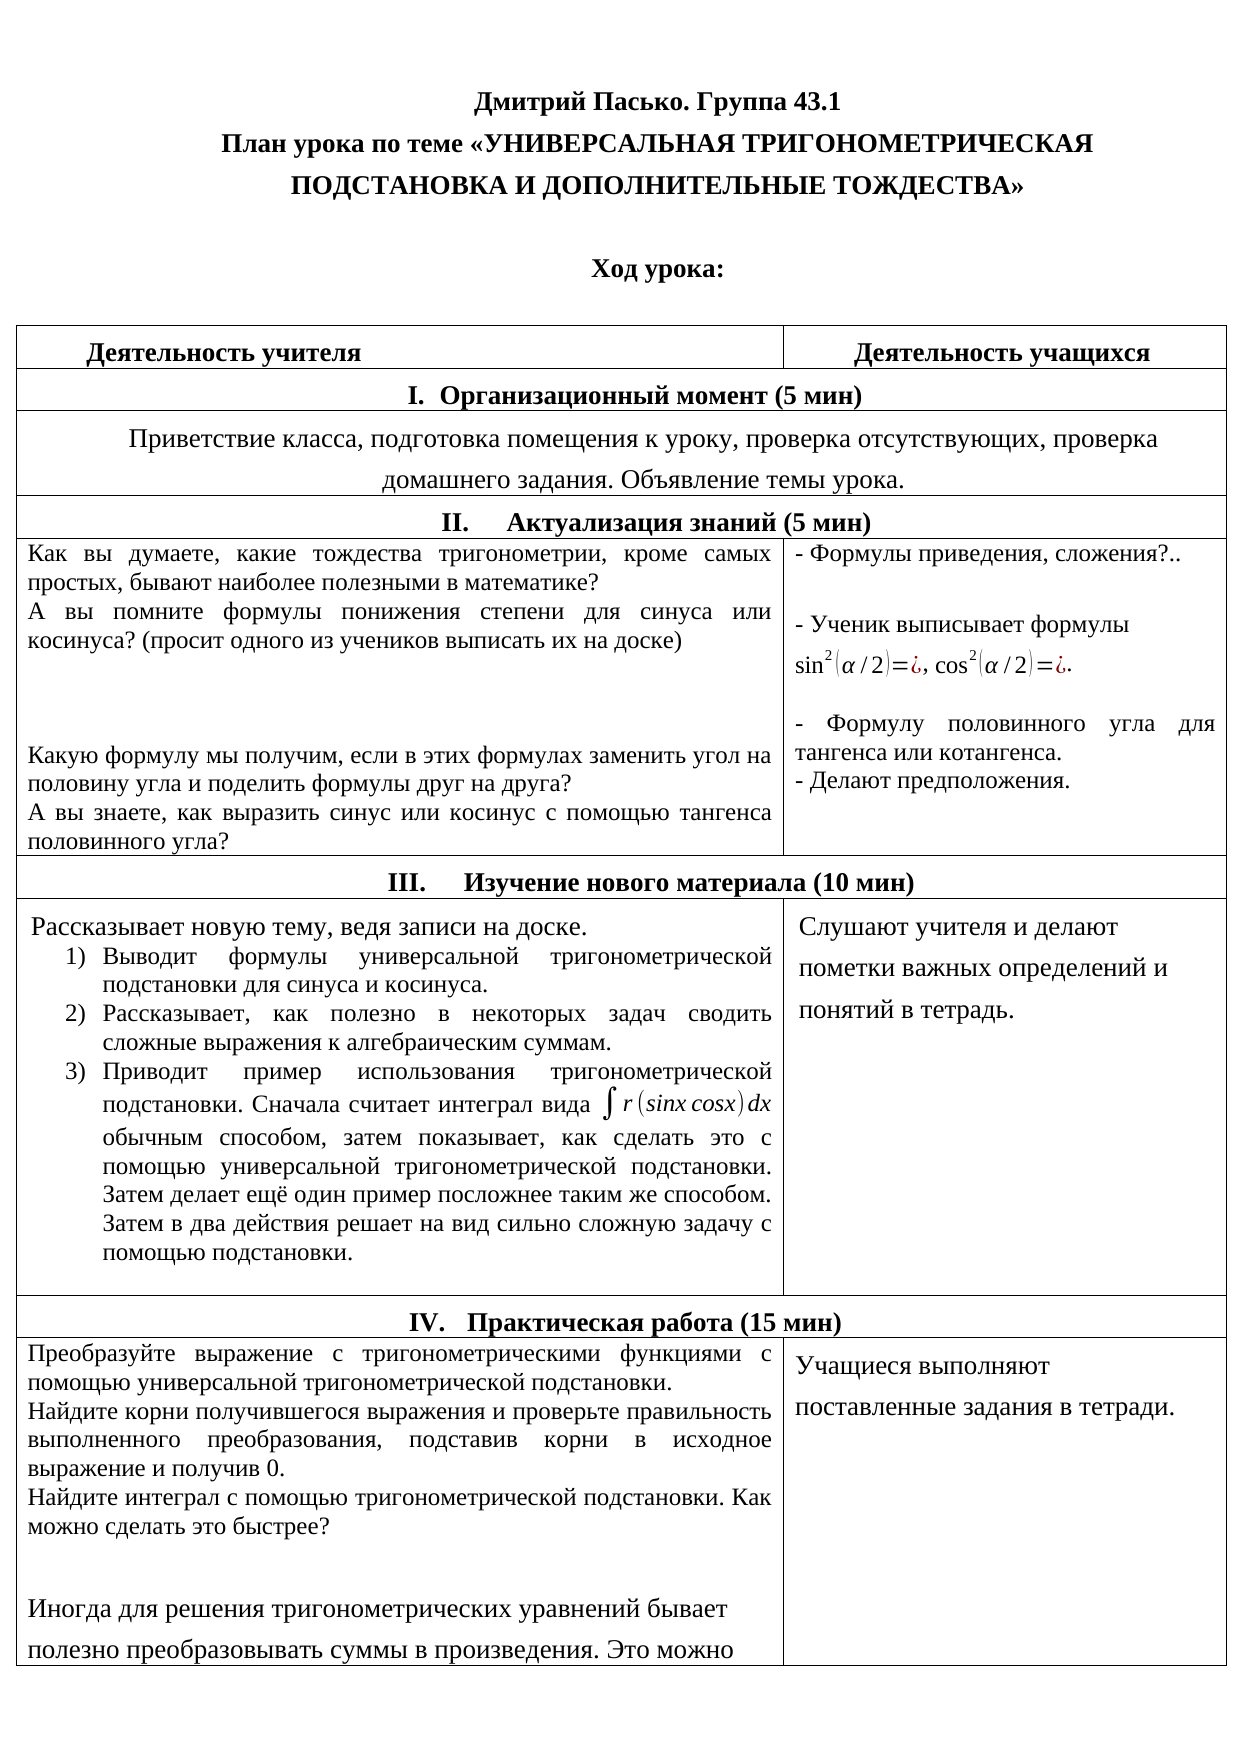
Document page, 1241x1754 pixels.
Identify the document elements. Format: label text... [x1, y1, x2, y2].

table_cell Практическая работа (15 мин) [17, 1296, 1226, 1337]
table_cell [17, 1338, 783, 1664]
table_cell Актуализация знаний (5 мин) [17, 496, 1226, 537]
table_header Деятельность учащихся [784, 326, 1226, 368]
list Ход урока: [150, 242, 1165, 283]
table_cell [784, 1338, 1226, 1664]
table_header Деятельность учителя [17, 326, 783, 368]
table_cell Изучение нового материала (10 мин) [17, 856, 1226, 898]
table_cell Рассказывает новую тему, ведя записи на доске. Выводит формулы универсальной тригонометрической подстановки для синуса и косинуса. Рассказывает, как полезно в некоторых задач сводить сложные выражения к алгебраическим суммам. Приводит пример использования тригонометрической подстановки. Сначала считает интеграл вида обычным способом, затем показывает, как сделать это с помощью универсальной тригонометрической подстановки. Затем делает ещё один пример посложнее таким же способом. Затем в два действия решает на вид сильно сложную задачу с помощью подстановки. [17, 899, 783, 1294]
table_cell - Формулы приведения, сложения?.. - Ученик выписывает формулы , . - Формулу половинного угла для тангенса или котангенса. - Делают предположения. [784, 539, 1226, 855]
table_cell Как вы думаете, какие тождества тригонометрии, кроме самых простых, бывают наиболее полезными в математике? А вы помните формулы понижения степени для синуса или косинуса? (просит одного из учеников выписать их на доске) Какую формулу мы получим, если в этих формулах заменить угол на половину угла и поделить формулы друг на друга? А вы знаете, как выразить синус или косинус с помощью тангенса половинного угла? [17, 539, 783, 855]
table_cell Приветствие класса, подготовка помещения к уроку, проверка отсутствующих, проверка домашнего задания. Объявление темы урока. [17, 411, 1226, 495]
table_cell Слушают учителя и делают пометки важных определений и понятий в тетрадь. [784, 899, 1226, 1294]
list План урока по теме «УНИВЕРСАЛЬНАЯ ТРИГОНОМЕТРИЧЕСКАЯ ПОДСТАНОВКА И ДОПОЛНИТЕЛЬНЫЕ ТОЖДЕСТВА» [150, 117, 1165, 200]
table_cell Организационный момент (5 мин) [17, 369, 1226, 410]
list Дмитрий Пасько. Группа 43.1 [150, 75, 1165, 117]
